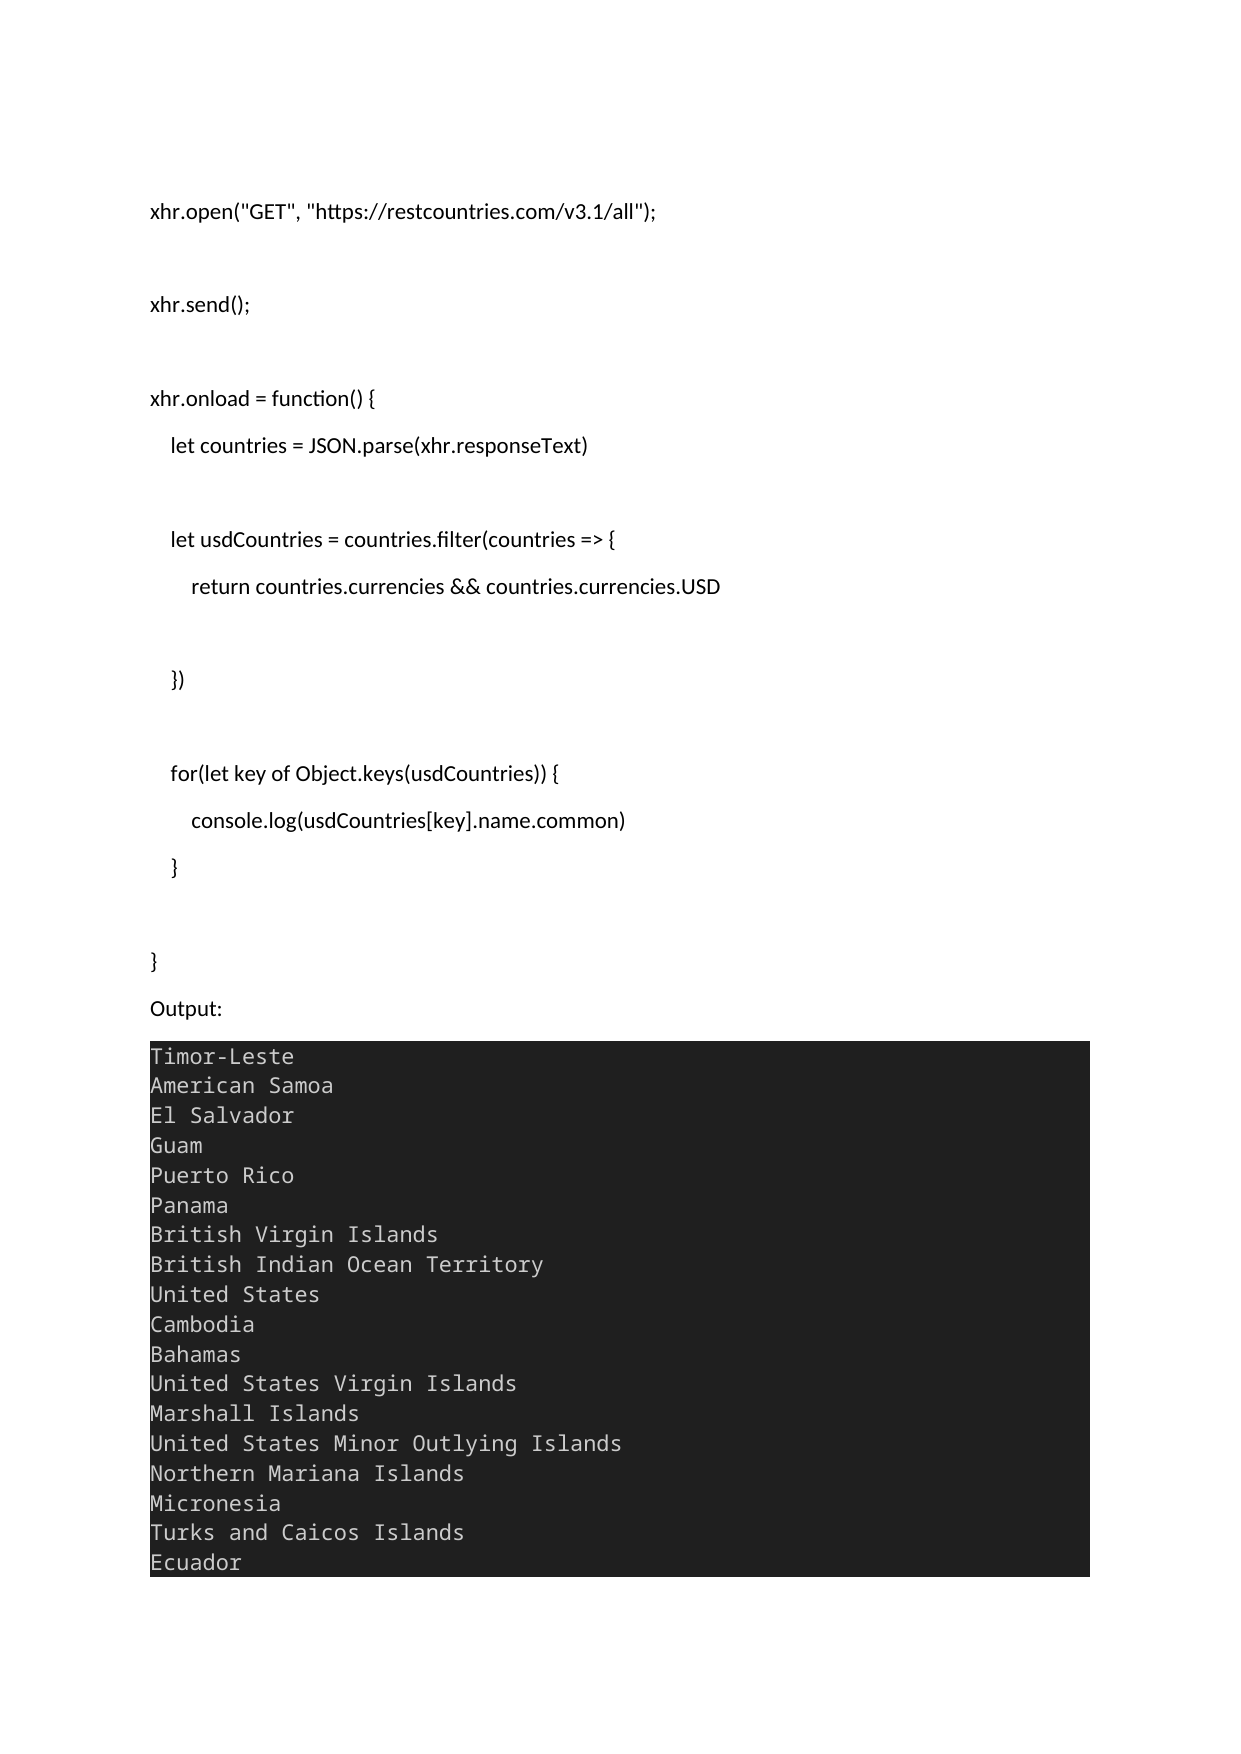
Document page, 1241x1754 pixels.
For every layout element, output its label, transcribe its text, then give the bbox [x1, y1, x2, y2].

text Timor-Leste [150, 1041, 1090, 1070]
text British Virgin Islands [150, 1219, 1090, 1249]
text Turks and Caicos Islands [150, 1517, 1090, 1547]
text Cambodia [150, 1309, 1090, 1338]
text Output: [150, 994, 1090, 1022]
text British Indian Ocean Territory [150, 1249, 1090, 1279]
text return countries.currencies && countries.currencies.USD [150, 572, 1090, 600]
text Guam [150, 1130, 1090, 1160]
text El Salvador [150, 1100, 1090, 1130]
text Bahamas [150, 1338, 1090, 1368]
text }) [150, 666, 1090, 694]
text American Samoa [150, 1070, 1090, 1100]
text } [150, 853, 1090, 881]
text United States Minor Outlying Islands [150, 1428, 1090, 1458]
text Ecuador [150, 1547, 1090, 1577]
text Puerto Rico [150, 1160, 1090, 1189]
text xhr.send(); [150, 291, 1090, 319]
text console.log(usdCountries[key].name.common) [150, 806, 1090, 834]
text Marshall Islands [150, 1398, 1090, 1428]
text United States Virgin Islands [150, 1368, 1090, 1398]
text United States [150, 1279, 1090, 1309]
text Panama [150, 1189, 1090, 1219]
text Micronesia [150, 1487, 1090, 1517]
text let usdCountries = countries.filter(countries => { [150, 525, 1090, 553]
text xhr.onload = function() { [150, 384, 1090, 412]
text } [150, 947, 1090, 975]
text Northern Mariana Islands [150, 1458, 1090, 1487]
text xhr.open("GET", "https://restcountries.com/v3.1/all"); [150, 197, 1090, 225]
text for(let key of Object.keys(usdCountries)) { [150, 759, 1090, 787]
text let countries = JSON.parse(xhr.responseText) [150, 431, 1090, 459]
